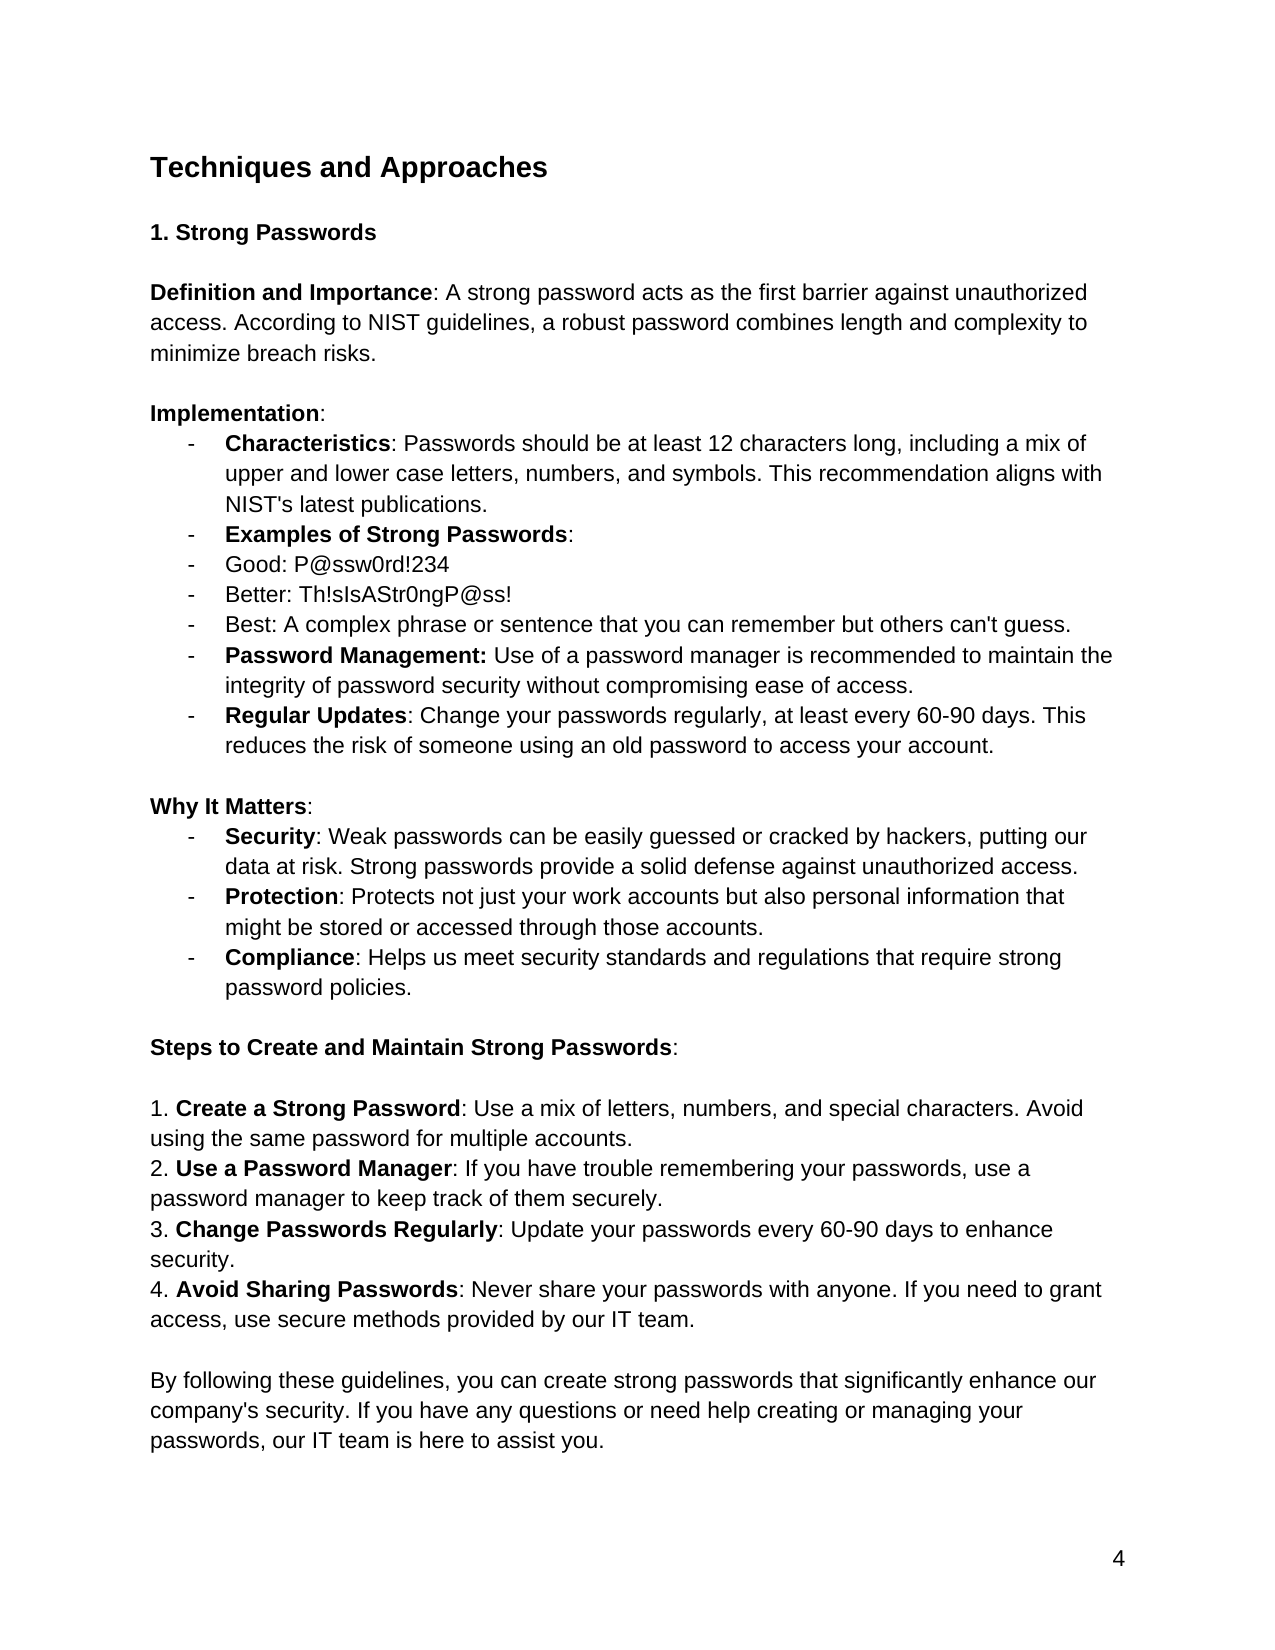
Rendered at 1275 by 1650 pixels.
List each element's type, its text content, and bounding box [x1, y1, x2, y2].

list Characteristics: Passwords should be at least 12 characters long, including a mix of upper and lower case letters, numbers, and symbols. This recommendation aligns with NIST's latest publications. [187, 430, 1125, 517]
text 1. Strong Passwords [150, 219, 1125, 245]
list Protection: Protects not just your work accounts but also personal information that might be stored or accessed through those accounts. [187, 883, 1125, 940]
list Examples of Strong Passwords: [187, 521, 1125, 547]
text 2. Use a Password Manager: If you have trouble remembering your passwords, use a password manager to keep track of them securely. [150, 1155, 1125, 1212]
list Best: A complex phrase or sentence that you can remember but others can't guess. [187, 611, 1125, 638]
text Steps to Create and Maintain Strong Passwords: [150, 1034, 1125, 1061]
text By following these guidelines, you can create strong passwords that significantly enhance our company's security. If you have any questions or need help creating or managing your passwords, our IT team is here to assist you. [150, 1367, 1125, 1453]
list Better: Th!sIsAStr0ngP@ss! [187, 581, 1125, 608]
list Regular Updates: Change your passwords regularly, at least every 60-90 days. This reduces the risk of someone using an old password to access your account. [187, 702, 1125, 759]
text 3. Change Passwords Regularly: Update your passwords every 60-90 days to enhance security. [150, 1216, 1125, 1272]
list Good: P@ssw0rd!234 [187, 551, 1125, 577]
text 4. Avoid Sharing Passwords: Never share your passwords with anyone. If you need to grant access, use secure methods provided by our IT team. [150, 1276, 1125, 1333]
text Why It Matters: [150, 793, 1125, 819]
list Compliance: Helps us meet security standards and regulations that require strong password policies. [187, 944, 1125, 1000]
text Definition and Importance: A strong password acts as the first barrier against unauthorized access. According to NIST guidelines, a robust password combines length and complexity to minimize breach risks. [150, 279, 1125, 366]
list Password Management: Use of a password manager is recommended to maintain the integrity of password security without compromising ease of access. [187, 642, 1125, 698]
text Implementation: [150, 400, 1125, 426]
text Techniques and Approaches [150, 150, 1125, 183]
text 1. Create a Strong Password: Use a mix of letters, numbers, and special characters. Avoid using the same password for multiple accounts. [150, 1095, 1125, 1151]
list Security: Weak passwords can be easily guessed or cracked by hackers, putting our data at risk. Strong passwords provide a solid defense against unauthorized access. [187, 823, 1125, 879]
